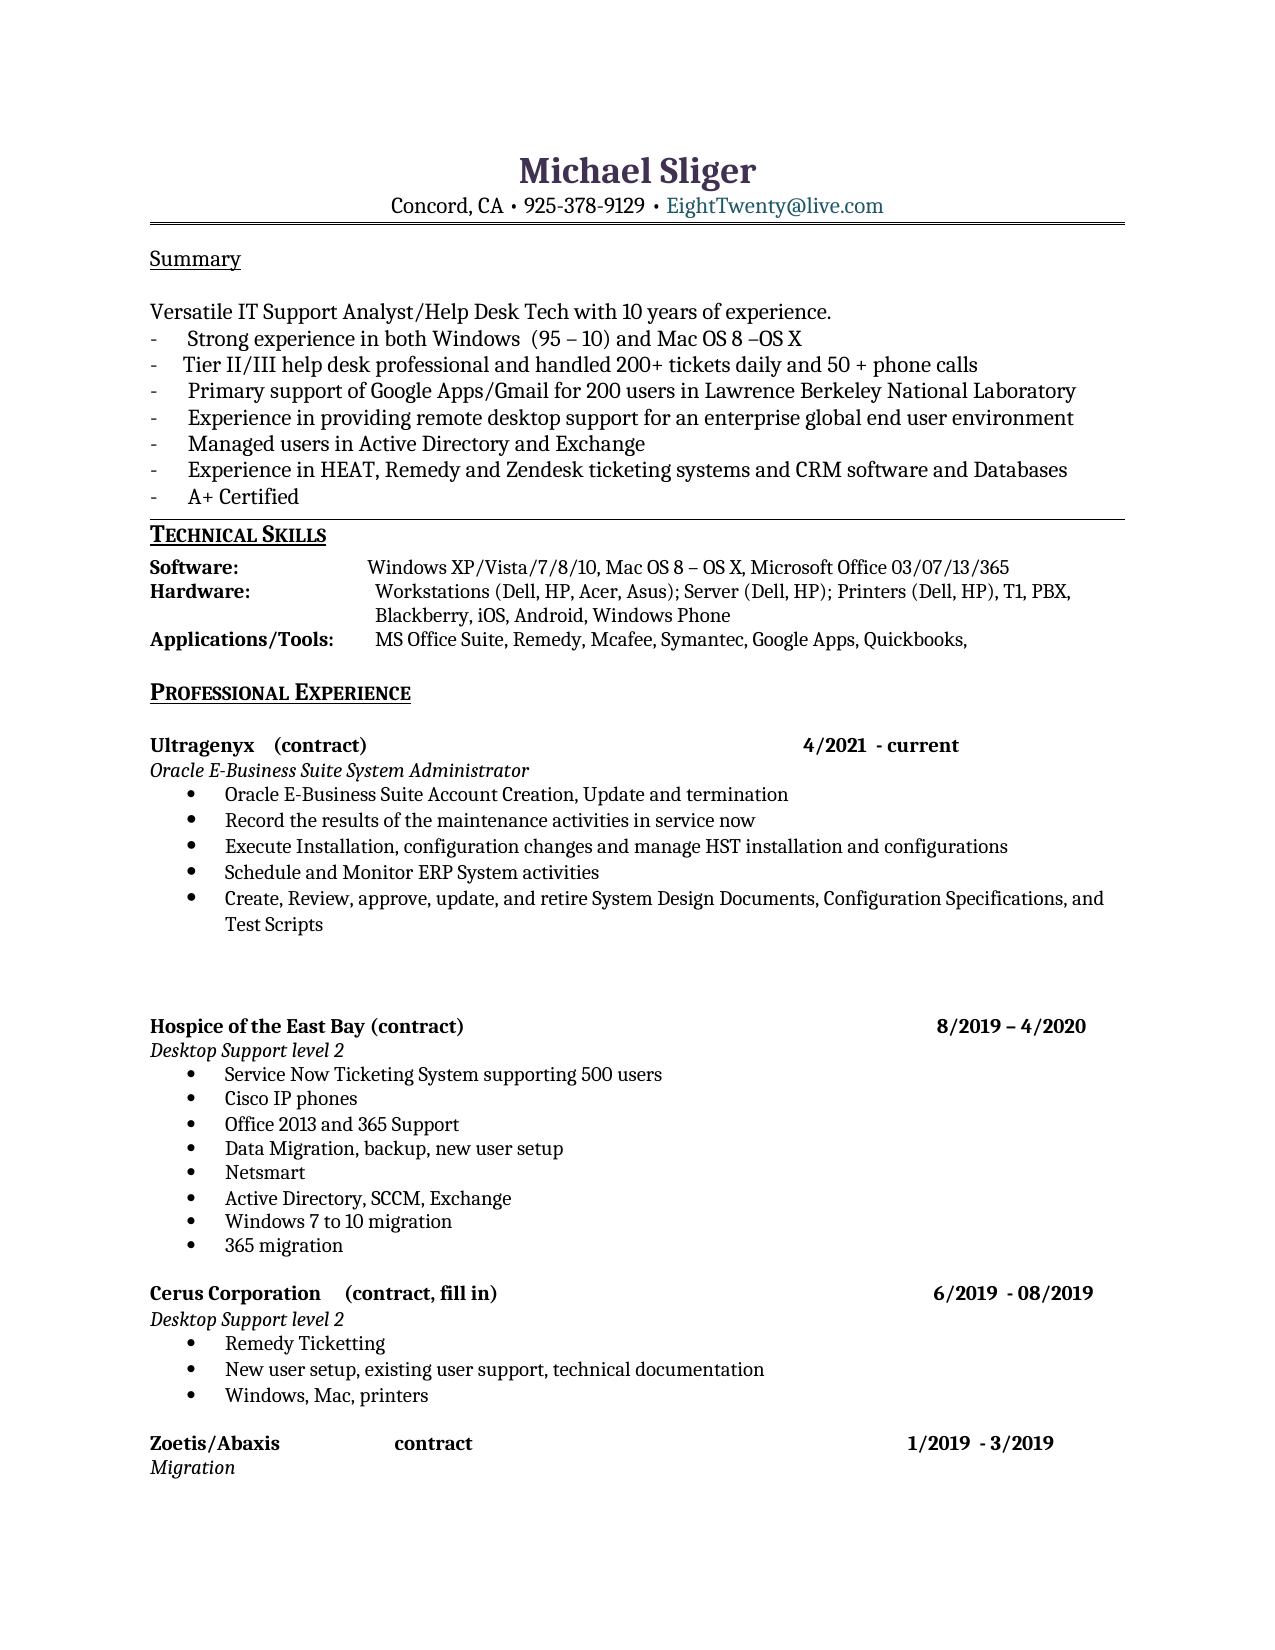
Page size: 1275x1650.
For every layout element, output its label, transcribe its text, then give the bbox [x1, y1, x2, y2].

text Summary [150, 246, 1125, 273]
text Hardware: Workstations (Dell, HP, Acer, Asus); Server (Dell, HP); Printers (Dell, HP), T1, PBX, Blackberry, iOS, Android, Windows Phone [150, 580, 1125, 628]
subtitle Professional Experience [150, 678, 1125, 707]
text Applications/Tools: MS Office Suite, Remedy, Mcafee, Symantec, Google Apps, Quickbooks, [150, 628, 1125, 652]
text Oracle E-Business Suite System Administrator [150, 759, 1125, 783]
list Windows 7 to 10 migration [187, 1210, 1125, 1234]
text - Tier II/III help desk professional and handled 200+ tickets daily and 50 + phone calls [150, 352, 1125, 378]
list Record the results of the maintenance activities in service now [187, 809, 1125, 833]
list New user setup, existing user support, technical documentation [187, 1358, 1125, 1382]
text - Experience in providing remote desktop support for an enterprise global end user environment [150, 404, 1125, 431]
list Schedule and Monitor ERP System activities [187, 861, 1125, 884]
text - A+ Certified [150, 483, 1125, 510]
list Active Directory, SCCM, Exchange [187, 1186, 1125, 1210]
text Migration [150, 1455, 1125, 1479]
text Ultragenyx (contract) 4/2021 - current [150, 733, 1125, 757]
subtitle Technical Skills [150, 520, 1125, 549]
list Office 2013 and 365 Support [187, 1112, 1125, 1136]
list Execute Installation, configuration changes and manage HST installation and configurations [187, 835, 1125, 859]
list Netsmart [187, 1160, 1125, 1184]
list Remedy Ticketting [187, 1332, 1125, 1356]
text Desktop Support level 2 [150, 1308, 1125, 1332]
list Windows, Mac, printers [187, 1383, 1125, 1407]
text - Primary support of Google Apps/Gmail for 200 users in Lawrence Berkeley National Laboratory [150, 378, 1125, 404]
text - Strong experience in both Windows (95 – 10) and Mac OS 8 –OS X [150, 325, 1125, 352]
list Data Migration, backup, new user setup [187, 1136, 1125, 1160]
text Desktop Support level 2 [150, 1039, 1125, 1063]
text Zoetis/Abaxis contract 1/2019 - 3/2019 [150, 1431, 1125, 1455]
list 365 migration [187, 1234, 1125, 1258]
list Create, Review, approve, update, and retire System Design Documents, Configuration Specifications, and Test Scripts [187, 886, 1125, 936]
text Hospice of the East Bay (contract) 8/2019 – 4/2020 [150, 1015, 1125, 1039]
text Software: Windows XP/Vista/7/8/10, Mac OS 8 – OS X, Microsoft Office 03/07/13/365 [150, 556, 1125, 580]
text Versatile IT Support Analyst/Help Desk Tech with 10 years of experience. [150, 299, 1125, 325]
list Oracle E-Business Suite Account Creation, Update and termination [187, 783, 1125, 807]
list Service Now Ticketing System supporting 500 users [187, 1063, 1125, 1087]
title Michael Sliger [150, 150, 1125, 193]
text Concord, CA • 925-378-9129 • EightTwenty@live.com [150, 193, 1125, 222]
text - Experience in HEAT, Remedy and Zendesk ticketing systems and CRM software and Databases [150, 457, 1125, 483]
text - Managed users in Active Directory and Exchange [150, 431, 1125, 457]
text Cerus Corporation (contract, fill in) 6/2019 - 08/2019 [150, 1282, 1125, 1306]
list Cisco IP phones [187, 1087, 1125, 1111]
